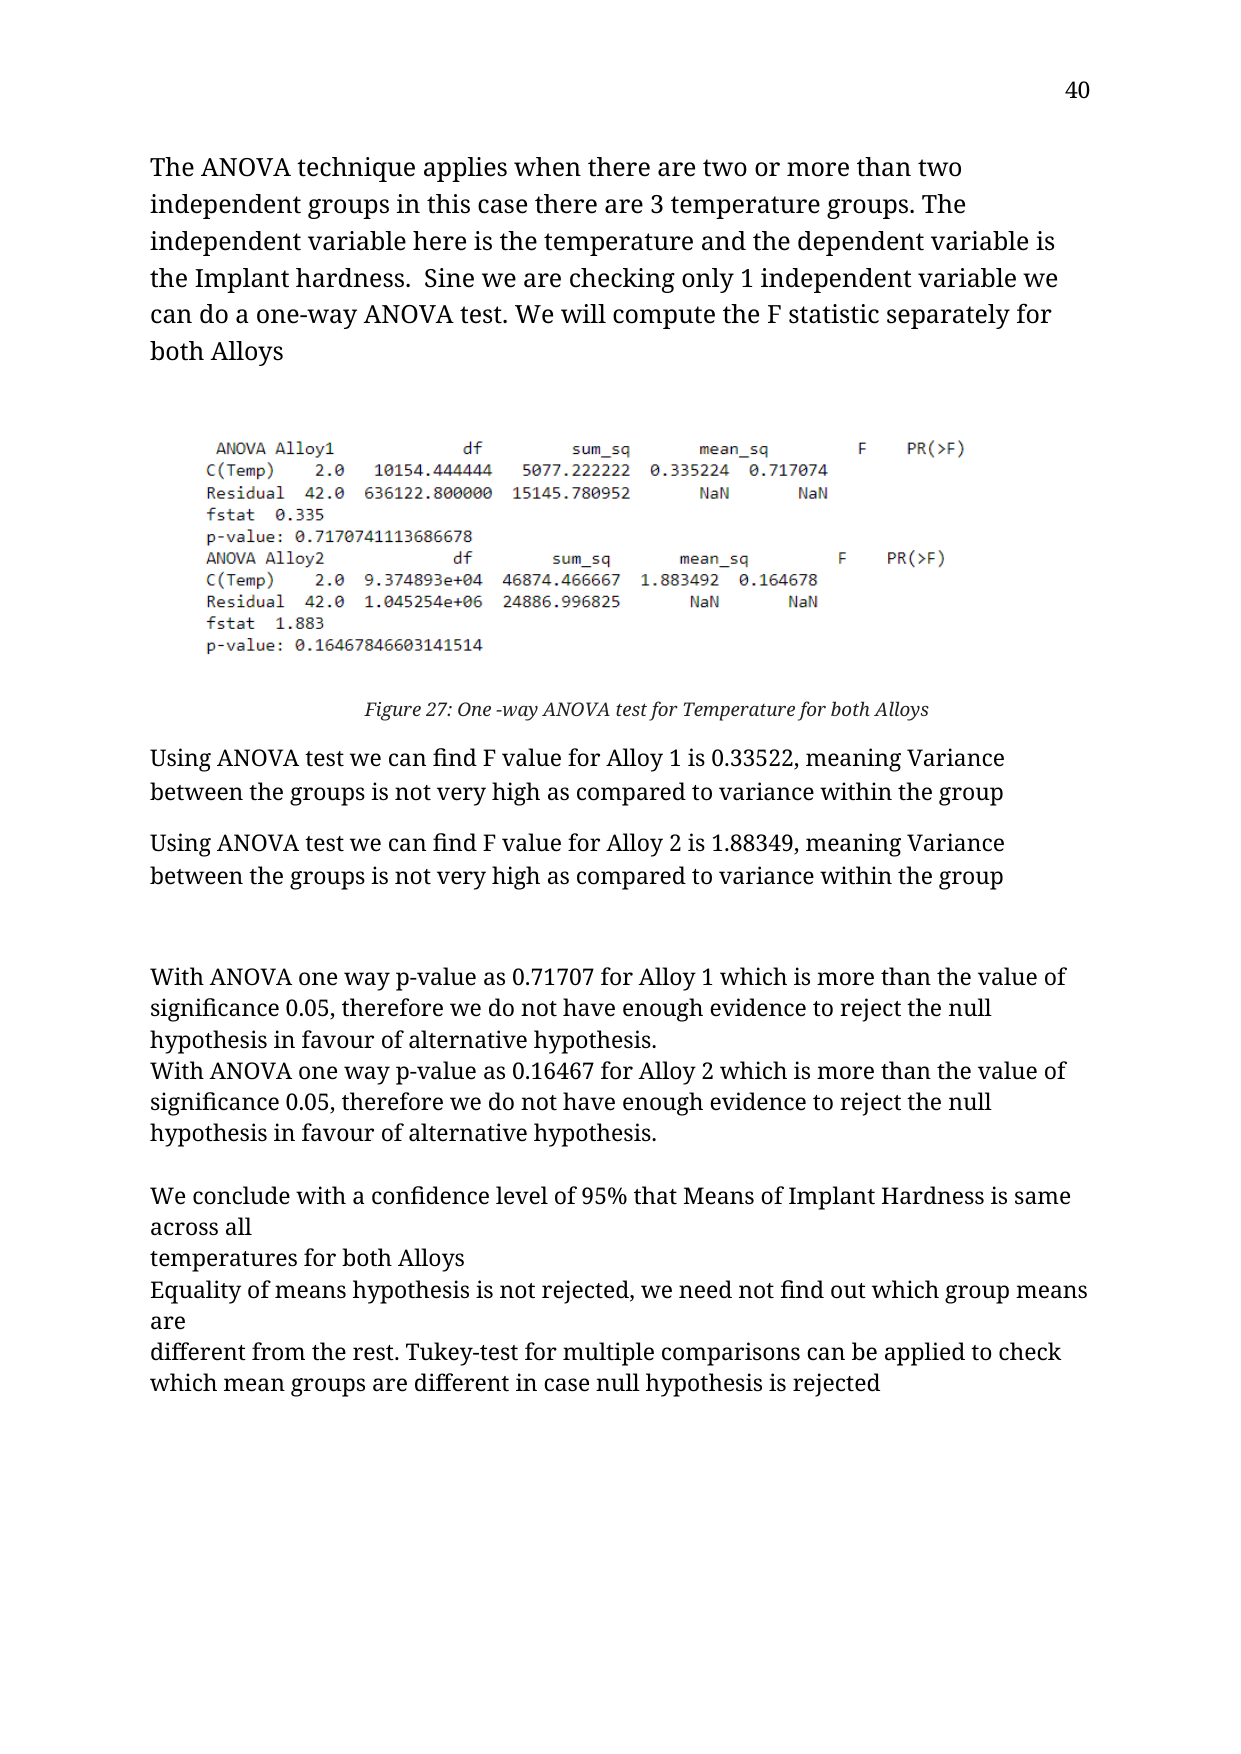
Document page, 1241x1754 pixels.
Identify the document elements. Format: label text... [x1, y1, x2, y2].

picture [150, 437, 1091, 677]
text Using ANOVA test we can find F value for Alloy 2 is 1.88349, meaning Variance between the groups is not very high as compared to variance within the group [150, 826, 1090, 891]
text different from the rest. Tukey-test for multiple comparisons can be applied to check which mean groups are different in case null hypothesis is rejected [150, 1336, 1090, 1398]
text The ANOVA technique applies when there are two or more than two independent groups in this case there are 3 temperature groups. The independent variable here is the temperature and the dependent variable is the Implant hardness. Sine we are checking only 1 independent variable we can do a one-way ANOVA test. We will compute the F statistic separately for both Alloys [150, 150, 1090, 368]
text Using ANOVA test we can find F value for Alloy 1 is 0.33522, meaning Variance between the groups is not very high as compared to variance within the group [150, 742, 1090, 807]
text With ANOVA one way p-value as 0.16467 for Alloy 2 which is more than the value of significance 0.05, therefore we do not have enough evidence to reject the null hypothesis in favour of alternative hypothesis. [150, 1055, 1090, 1148]
text We conclude with a confidence level of 95% that Means of Implant Hardness is same across all [150, 1180, 1090, 1242]
text temperatures for both Alloys [150, 1242, 1090, 1273]
text With ANOVA one way p-value as 0.71707 for Alloy 1 which is more than the value of significance 0.05, therefore we do not have enough evidence to reject the null hypothesis in favour of alternative hypothesis. [150, 961, 1090, 1055]
text Equality of means hypothesis is not rejected, we need not find out which group means are [150, 1273, 1090, 1336]
